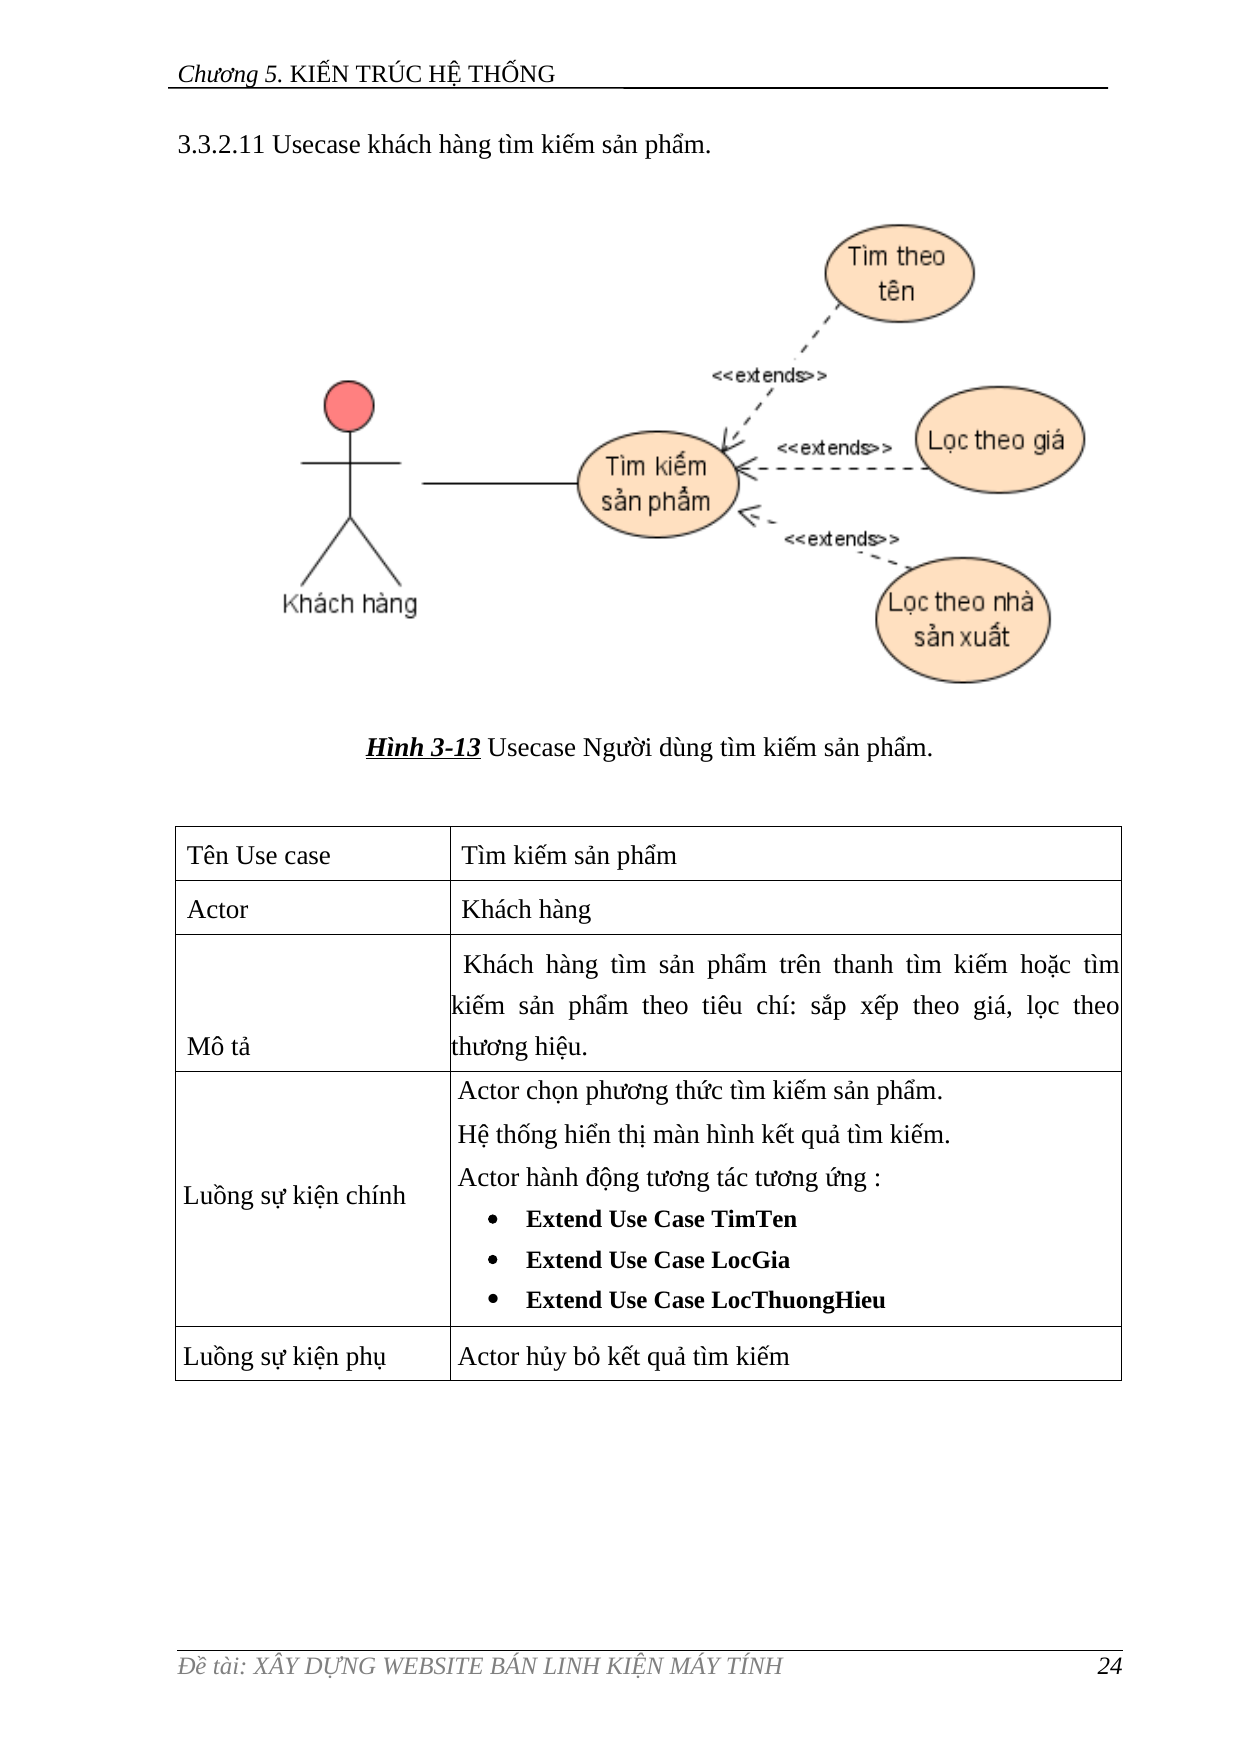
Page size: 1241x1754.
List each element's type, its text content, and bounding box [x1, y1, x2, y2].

table_header Tìm kiếm sản phẩm [451, 827, 1121, 880]
table_cell Actor hủy bỏ kết quả tìm kiếm [451, 1327, 1121, 1380]
text Hình 3-13 Usecase Người dùng tìm kiếm sản phẩm. [177, 731, 1122, 762]
table_cell Actor [176, 881, 450, 934]
table_cell Luồng sự kiện phụ [176, 1327, 450, 1380]
picture [252, 182, 1100, 708]
table_cell Khách hàng tìm sản phẩm trên thanh tìm kiếm hoặc tìm kiếm sản phẩm theo tiêu chí: sắp xếp theo giá, lọc theo thương hiệu. [451, 935, 1121, 1071]
table_cell Khách hàng [451, 881, 1121, 934]
subtitle 3.3.2.11 Usecase khách hàng tìm kiếm sản phẩm. [177, 128, 1122, 160]
table_cell Luồng sự kiện chính [176, 1072, 450, 1326]
table_header Tên Use case [176, 827, 450, 880]
table_cell Mô tả [176, 935, 450, 1071]
table_cell Actor chọn phương thức tìm kiếm sản phẩm. Hệ thống hiển thị màn hình kết quả tìm kiếm. Actor hành động tương tác tương ứng : Extend Use Case TimTen Extend Use Case LocGia Extend Use Case LocThuongHieu [451, 1072, 1121, 1326]
